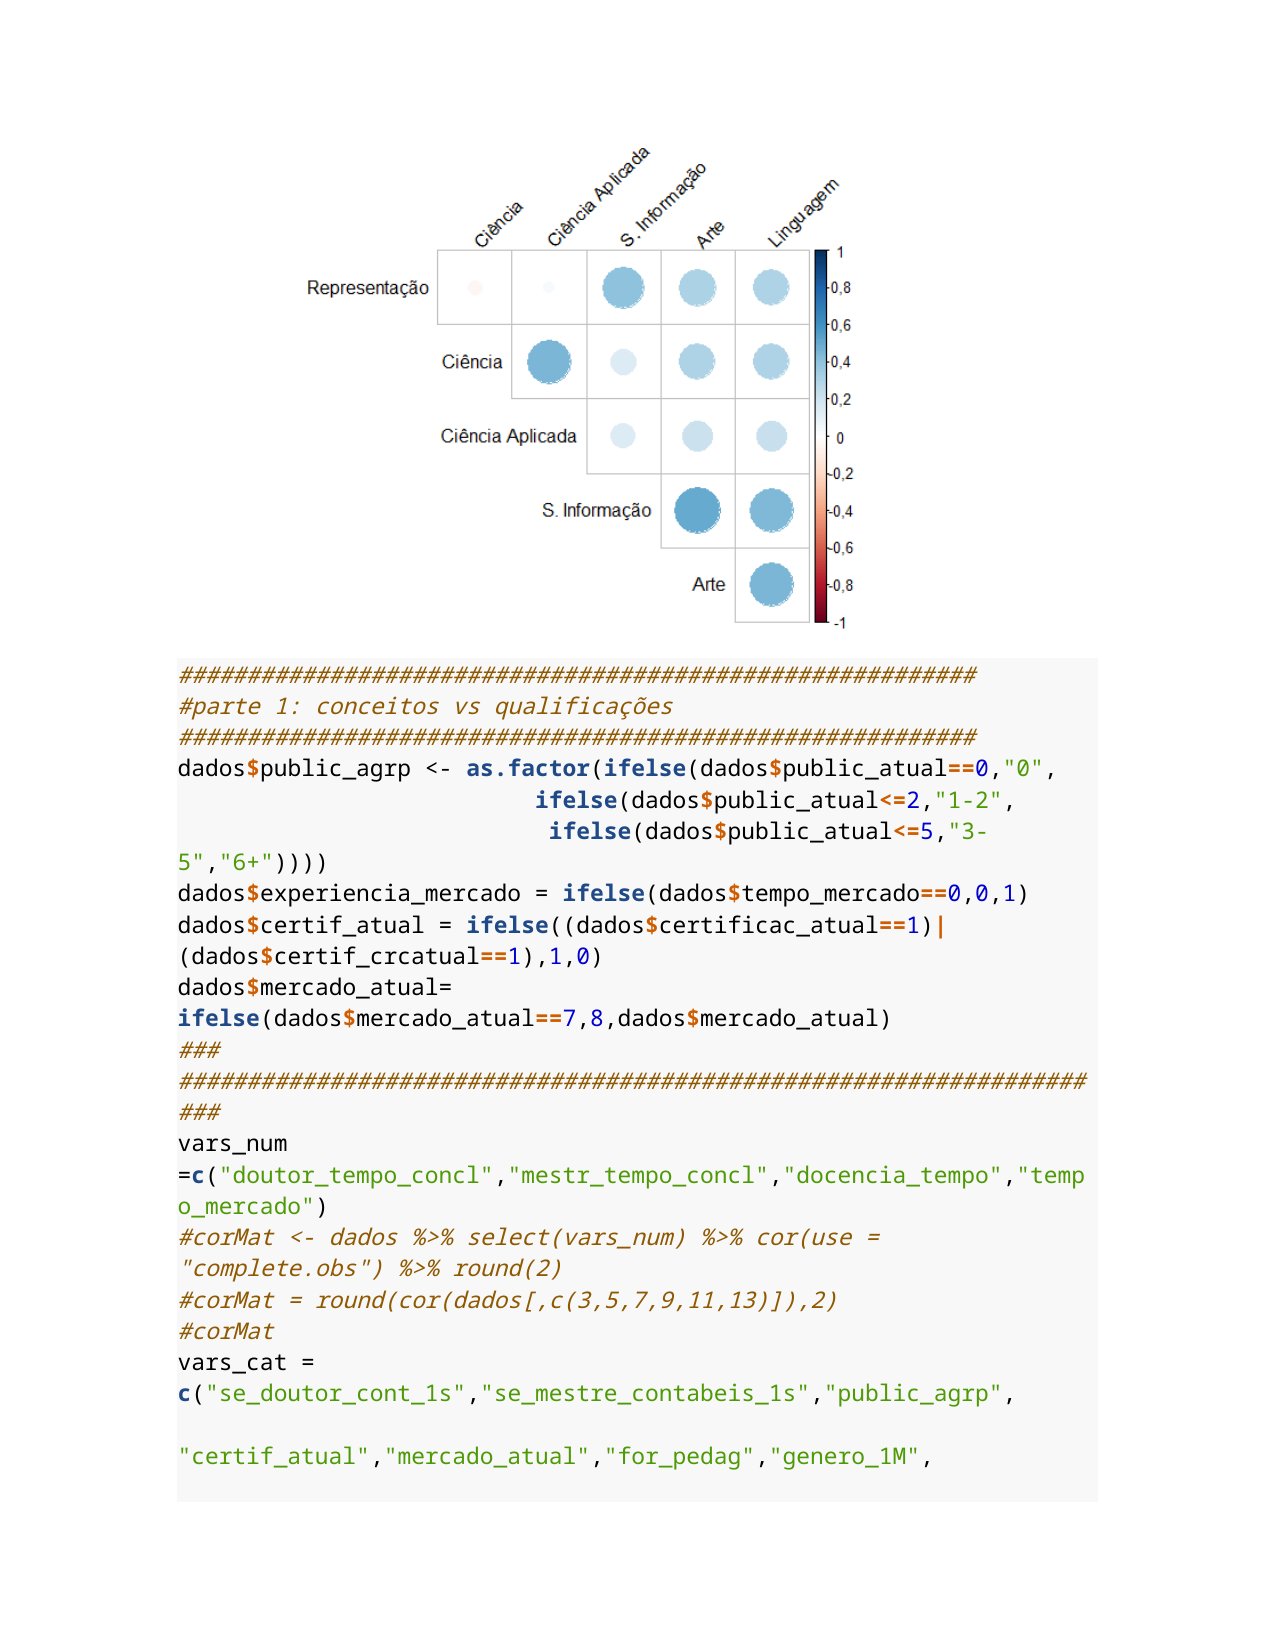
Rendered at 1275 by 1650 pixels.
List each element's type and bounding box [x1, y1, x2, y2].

text [177, 658, 1098, 1502]
picture [177, 147, 1053, 640]
